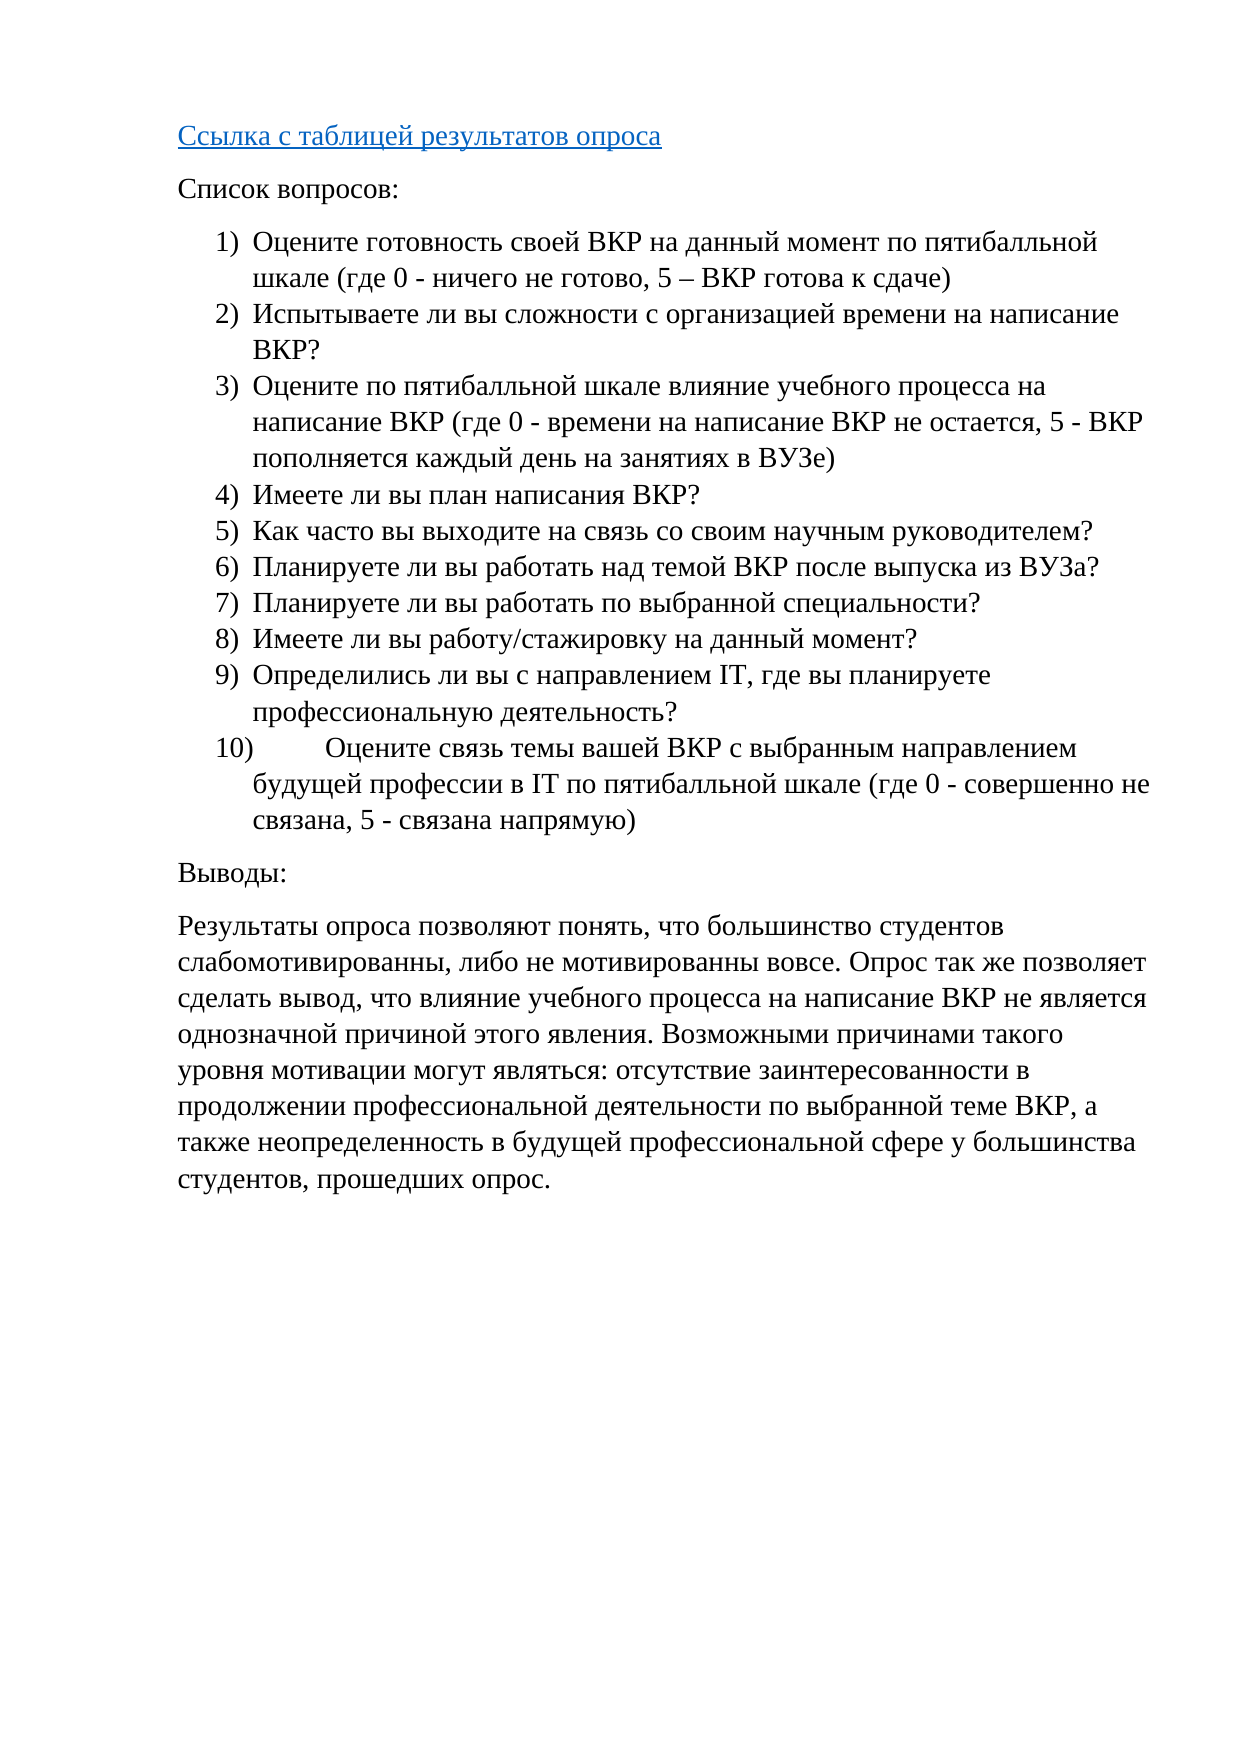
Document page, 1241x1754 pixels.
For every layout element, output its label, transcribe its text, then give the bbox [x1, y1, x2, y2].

list Имеете ли вы работу/стажировку на данный момент? [215, 621, 1152, 655]
list Испытываете ли вы сложности с организацией времени на написание ВКР? [215, 296, 1152, 366]
list Как часто вы выходите на связь со своим научным руководителем? [215, 513, 1152, 546]
text Ссылка с таблицей результатов опроса [177, 118, 1152, 152]
list Определились ли вы с направлением IT, где вы планируете профессиональную деятельность? [215, 657, 1152, 727]
text Список вопросов: [177, 171, 1152, 204]
list Оцените по пятибалльной шкале влияние учебного процесса на написание ВКР (где 0 - времени на написание ВКР не остается, 5 - ВКР пополняется каждый день на занятиях в ВУЗе) [215, 368, 1152, 474]
list Имеете ли вы план написания ВКР? [215, 477, 1152, 510]
list Оцените готовность своей ВКР на данный момент по пятибалльной шкале (где 0 - ничего не готово, 5 – ВКР готова к сдаче) [215, 224, 1152, 293]
list Планируете ли вы работать над темой ВКР после выпуска из ВУЗа? [215, 549, 1152, 583]
text Результаты опроса позволяют понять, что большинство студентов слабомотивированны, либо не мотивированны вовсе. Опрос так же позволяет сделать вывод, что влияние учебного процесса на написание ВКР не является однозначной причиной этого явления. Возможными причинами такого уровня мотивации могут являться: отсутствие заинтересованности в продолжении профессиональной деятельности по выбранной теме ВКР, а также неопределенность в будущей профессиональной сфере у большинства студентов, прошедших опрос. [177, 908, 1152, 1194]
text Выводы: [177, 855, 1152, 888]
list Планируете ли вы работать по выбранной специальности? [215, 585, 1152, 619]
list Оцените связь темы вашей ВКР с выбранным направлением будущей профессии в IT по пятибалльной шкале (где 0 - совершенно не связана, 5 - связана напрямую) [215, 730, 1152, 836]
